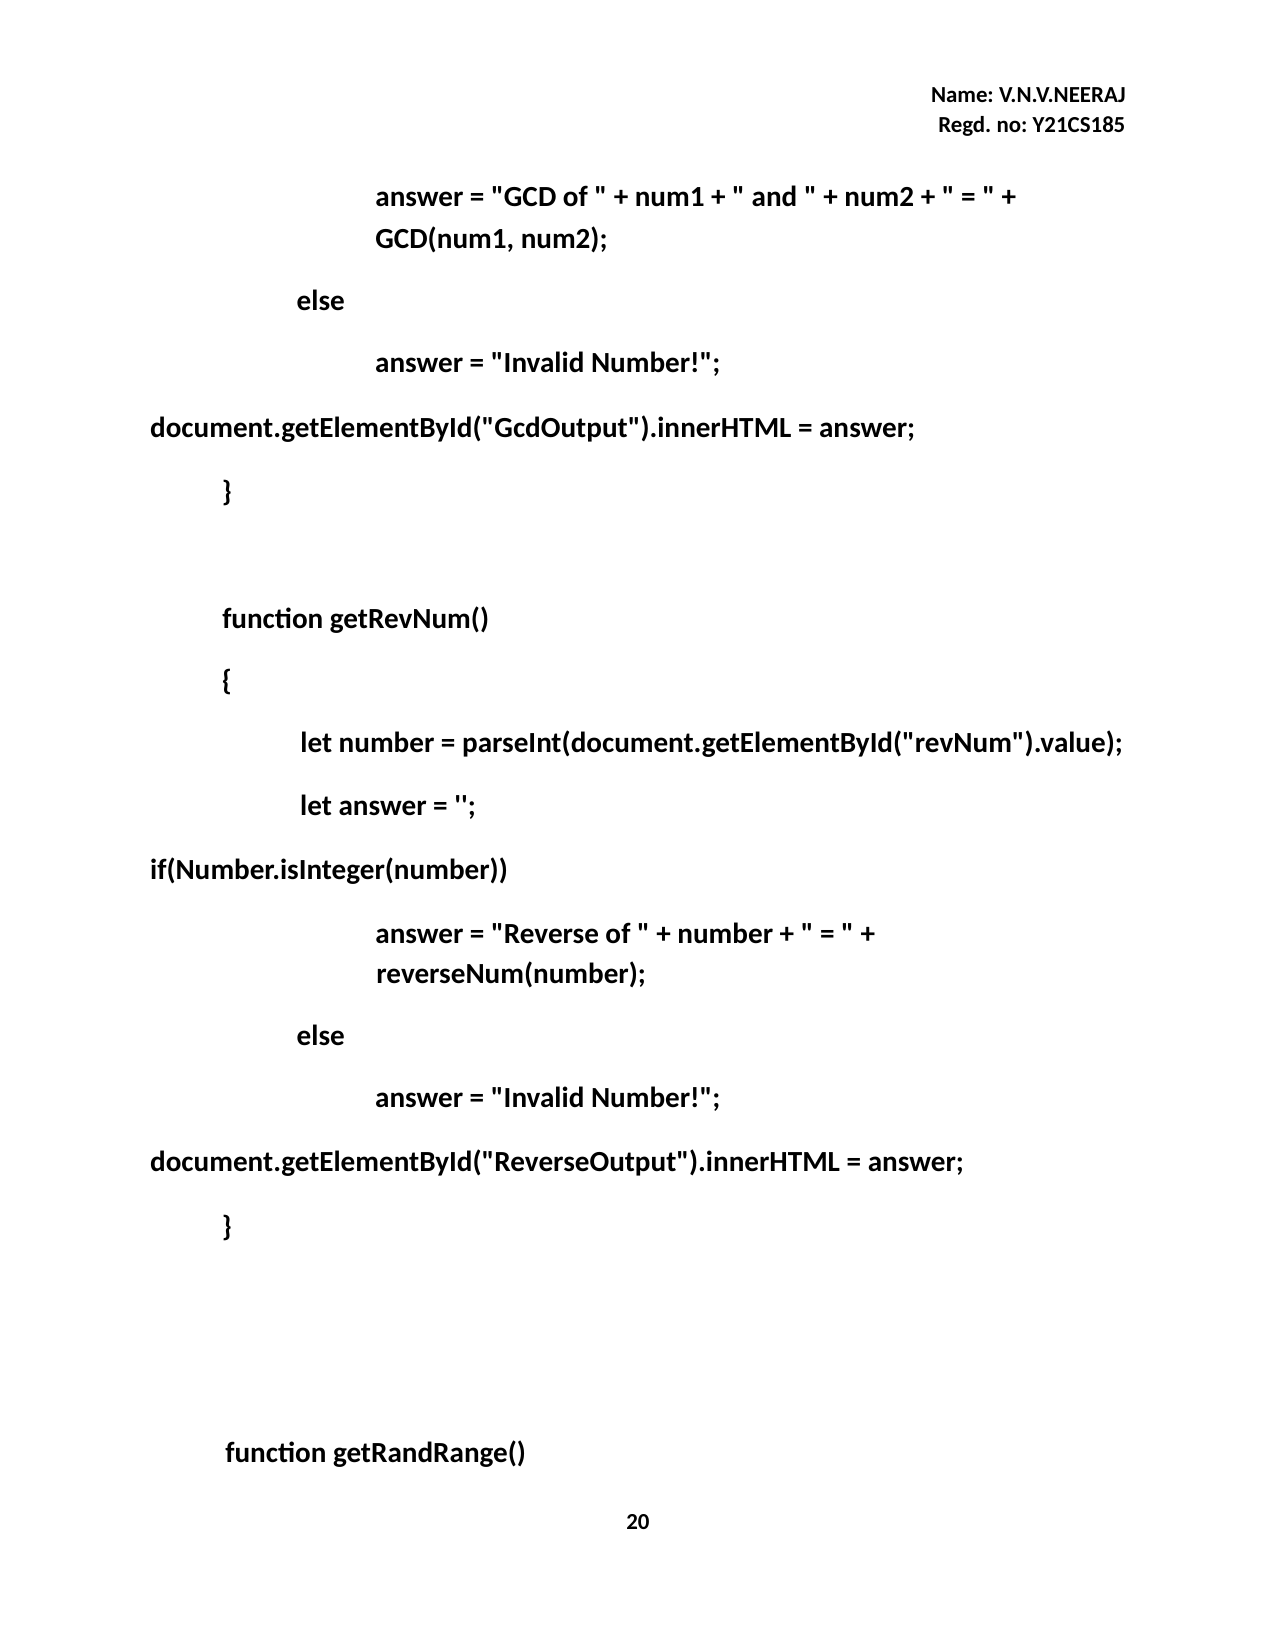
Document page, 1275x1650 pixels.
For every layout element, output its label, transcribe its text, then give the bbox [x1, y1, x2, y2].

text let number = parseInt(document.getElementById("revNum").value); [300, 724, 1125, 760]
text answer = "GCD of " + num1 + " and " + num2 + " = " + [375, 178, 1125, 214]
text answer = "Reverse of " + number + " = " + reverseNum(number); [375, 915, 1125, 991]
text } [148, 473, 1125, 509]
text else [148, 1017, 1125, 1053]
text answer = "Invalid Number!"; document.getElementById("ReverseOutput").innerHTML = answer; [148, 1079, 1125, 1179]
text } [148, 1208, 1125, 1243]
text answer = "Invalid Number!"; document.getElementById("GcdOutput").innerHTML = answer; [148, 344, 1125, 445]
text let answer = ''; if(Number.isInteger(number)) [148, 787, 844, 887]
text { [148, 662, 1125, 698]
text function getRandRange() [225, 1434, 1125, 1470]
text else [148, 282, 1125, 318]
text function getRevNum() [148, 600, 1125, 636]
text GCD(num1, num2); [375, 220, 1125, 256]
